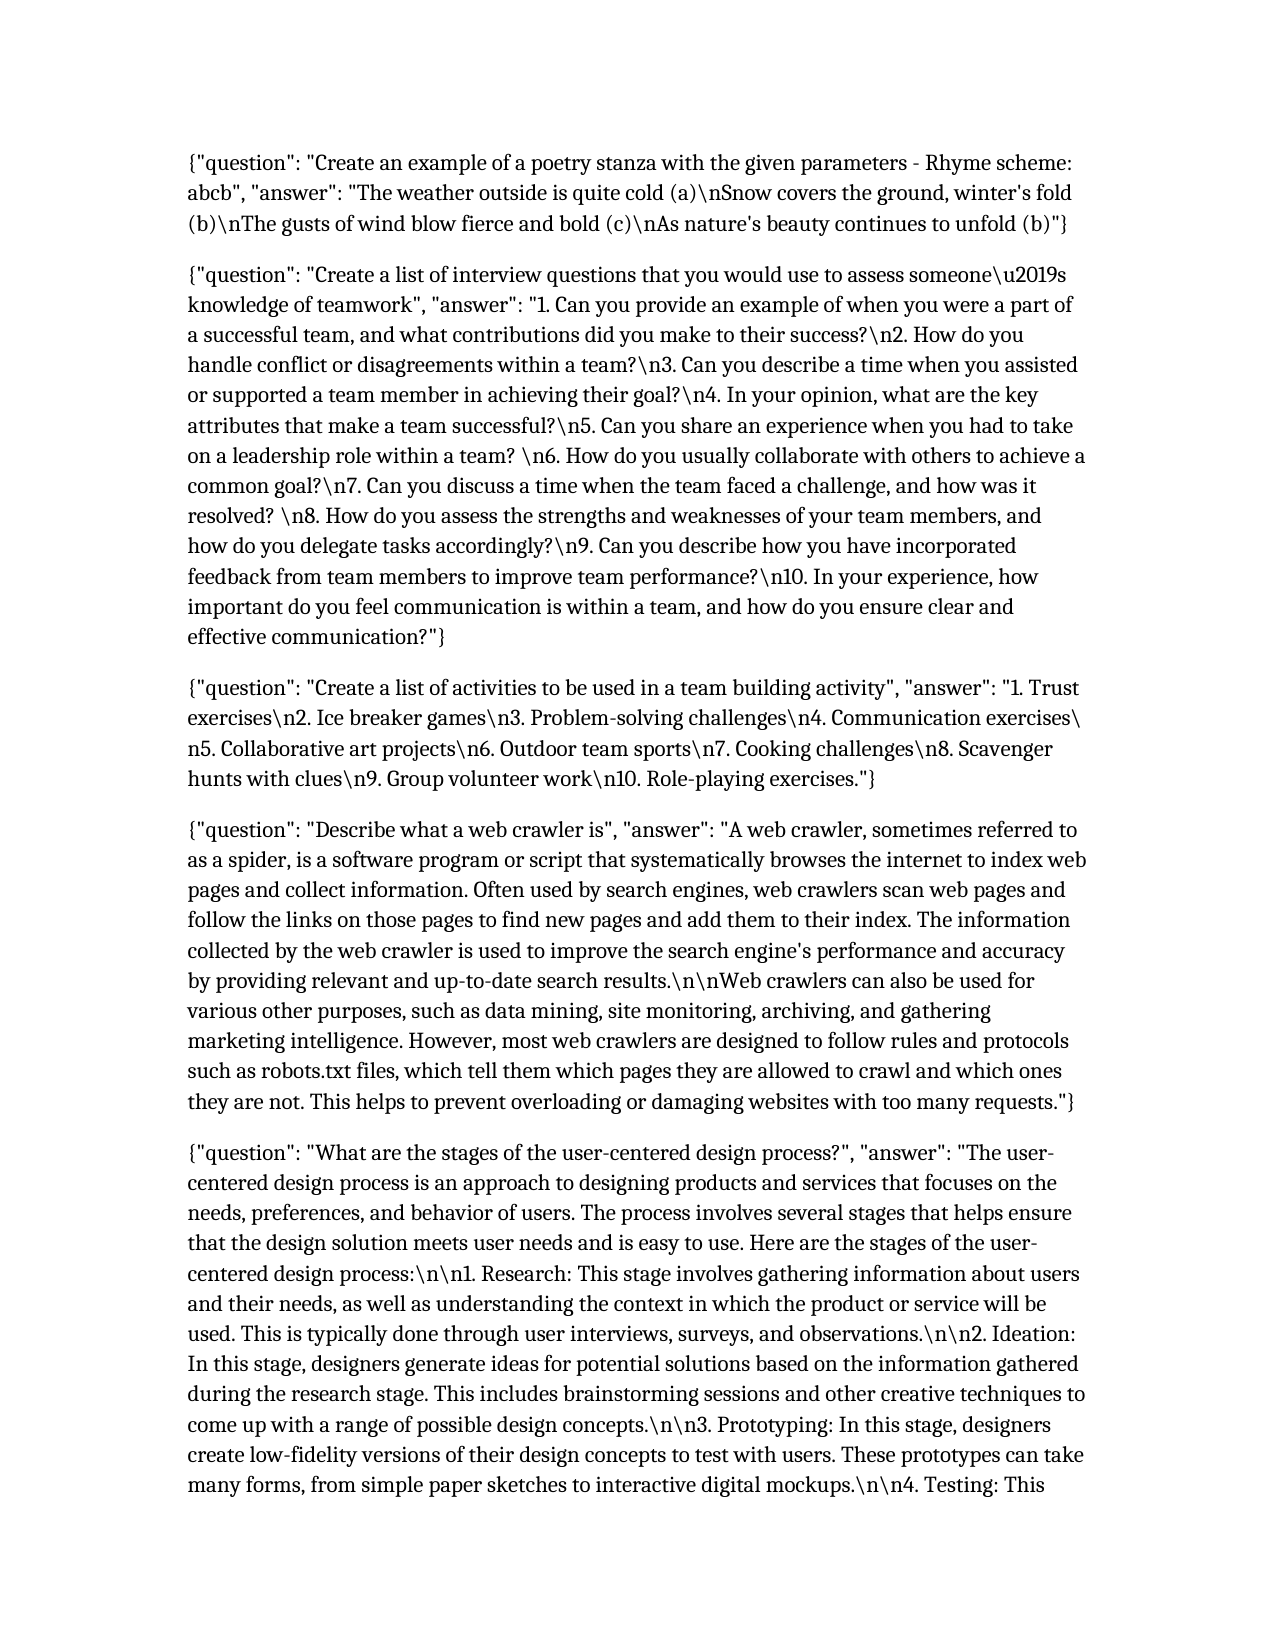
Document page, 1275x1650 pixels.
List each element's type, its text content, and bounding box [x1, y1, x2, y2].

text {"question": "Create a list of interview questions that you would use to assess someone\u2019s knowledge of teamwork", "answer": "1. Can you provide an example of when you were a part of a successful team, and what contributions did you make to their success?\n2. How do you handle conflict or disagreements within a team?\n3. Can you describe a time when you assisted or supported a team member in achieving their goal?\n4. In your opinion, what are the key attributes that make a team successful?\n5. Can you share an experience when you had to take on a leadership role within a team? \n6. How do you usually collaborate with others to achieve a common goal?\n7. Can you discuss a time when the team faced a challenge, and how was it resolved? \n8. How do you assess the strengths and weaknesses of your team members, and how do you delegate tasks accordingly?\n9. Can you describe how you have incorporated feedback from team members to improve team performance?\n10. In your experience, how important do you feel communication is within a team, and how do you ensure clear and effective communication?"} [187, 261, 1087, 650]
text {"question": "Create a list of activities to be used in a team building activity", "answer": "1. Trust exercises\n2. Ice breaker games\n3. Problem-solving challenges\n4. Communication exercises\n5. Collaborative art projects\n6. Outdoor team sports\n7. Cooking challenges\n8. Scavenger hunts with clues\n9. Group volunteer work\n10. Role-playing exercises."} [187, 675, 1087, 792]
text {"question": "Describe what a web crawler is", "answer": "A web crawler, sometimes referred to as a spider, is a software program or script that systematically browses the internet to index web pages and collect information. Often used by search engines, web crawlers scan web pages and follow the links on those pages to find new pages and add them to their index. The information collected by the web crawler is used to improve the search engine's performance and accuracy by providing relevant and up-to-date search results.\n\nWeb crawlers can also be used for various other purposes, such as data mining, site monitoring, archiving, and gathering marketing intelligence. However, most web crawlers are designed to follow rules and protocols such as robots.txt files, which tell them which pages they are allowed to crawl and which ones they are not. This helps to prevent overloading or damaging websites with too many requests."} [187, 817, 1087, 1115]
text {"question": "Create an example of a poetry stanza with the given parameters - Rhyme scheme: abcb", "answer": "The weather outside is quite cold (a)\nSnow covers the ground, winter's fold (b)\nThe gusts of wind blow fierce and bold (c)\nAs nature's beauty continues to unfold (b)"} [187, 150, 1087, 237]
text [187, 1139, 1087, 1498]
